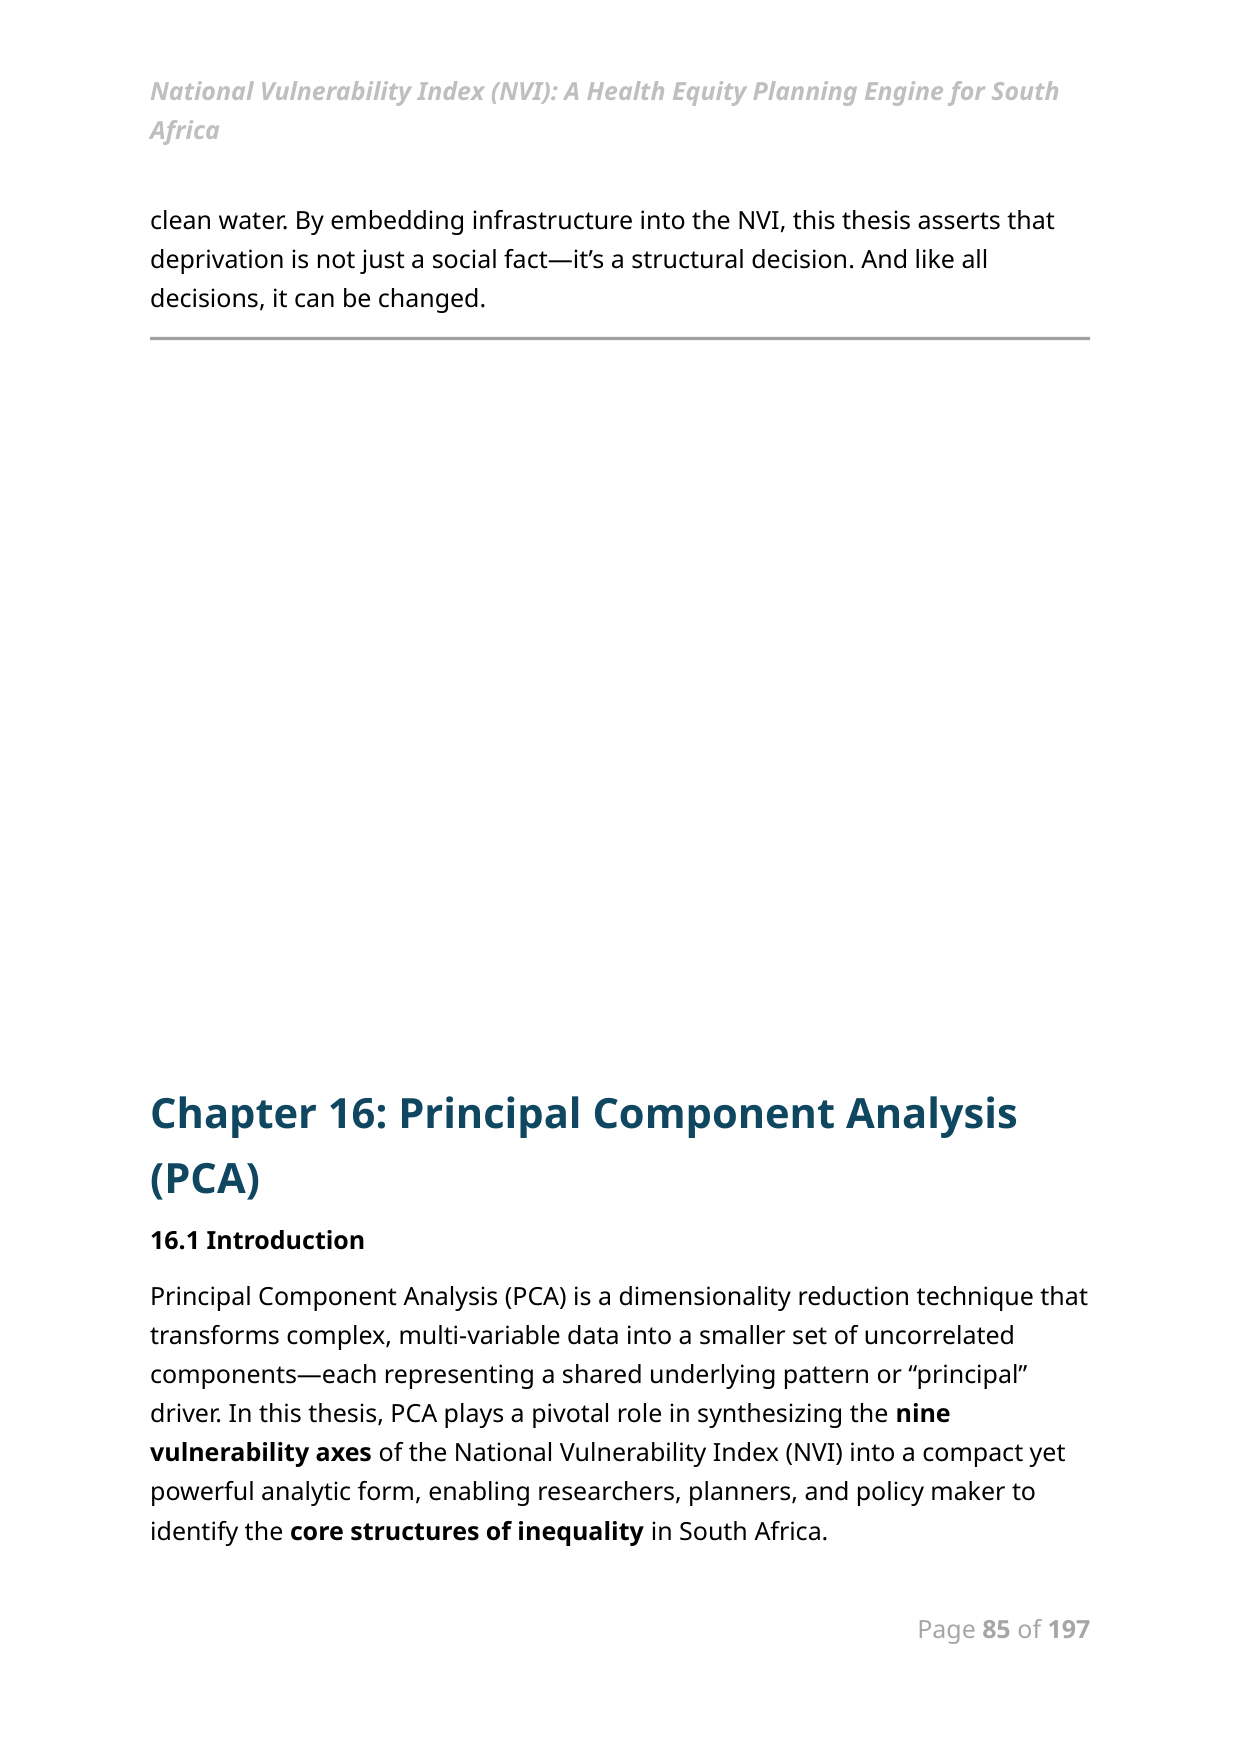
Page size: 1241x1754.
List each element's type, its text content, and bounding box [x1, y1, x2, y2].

subtitle Chapter 16: Principal Component Analysis (PCA) [150, 1084, 1090, 1206]
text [150, 203, 1090, 315]
text 16.1 Introduction [150, 1222, 1090, 1256]
text Principal Component Analysis (PCA) is a dimensionality reduction technique that transforms complex, multi-variable data into a smaller set of uncorrelated components—each representing a shared underlying pattern or “principal” driver. In this thesis, PCA plays a pivotal role in synthesizing the nine vulnerability axes of the National Vulnerability Index (NVI) into a compact yet powerful analytic form, enabling researchers, planners, and policy maker to identify the core structures of inequality in South Africa. [150, 1278, 1090, 1547]
